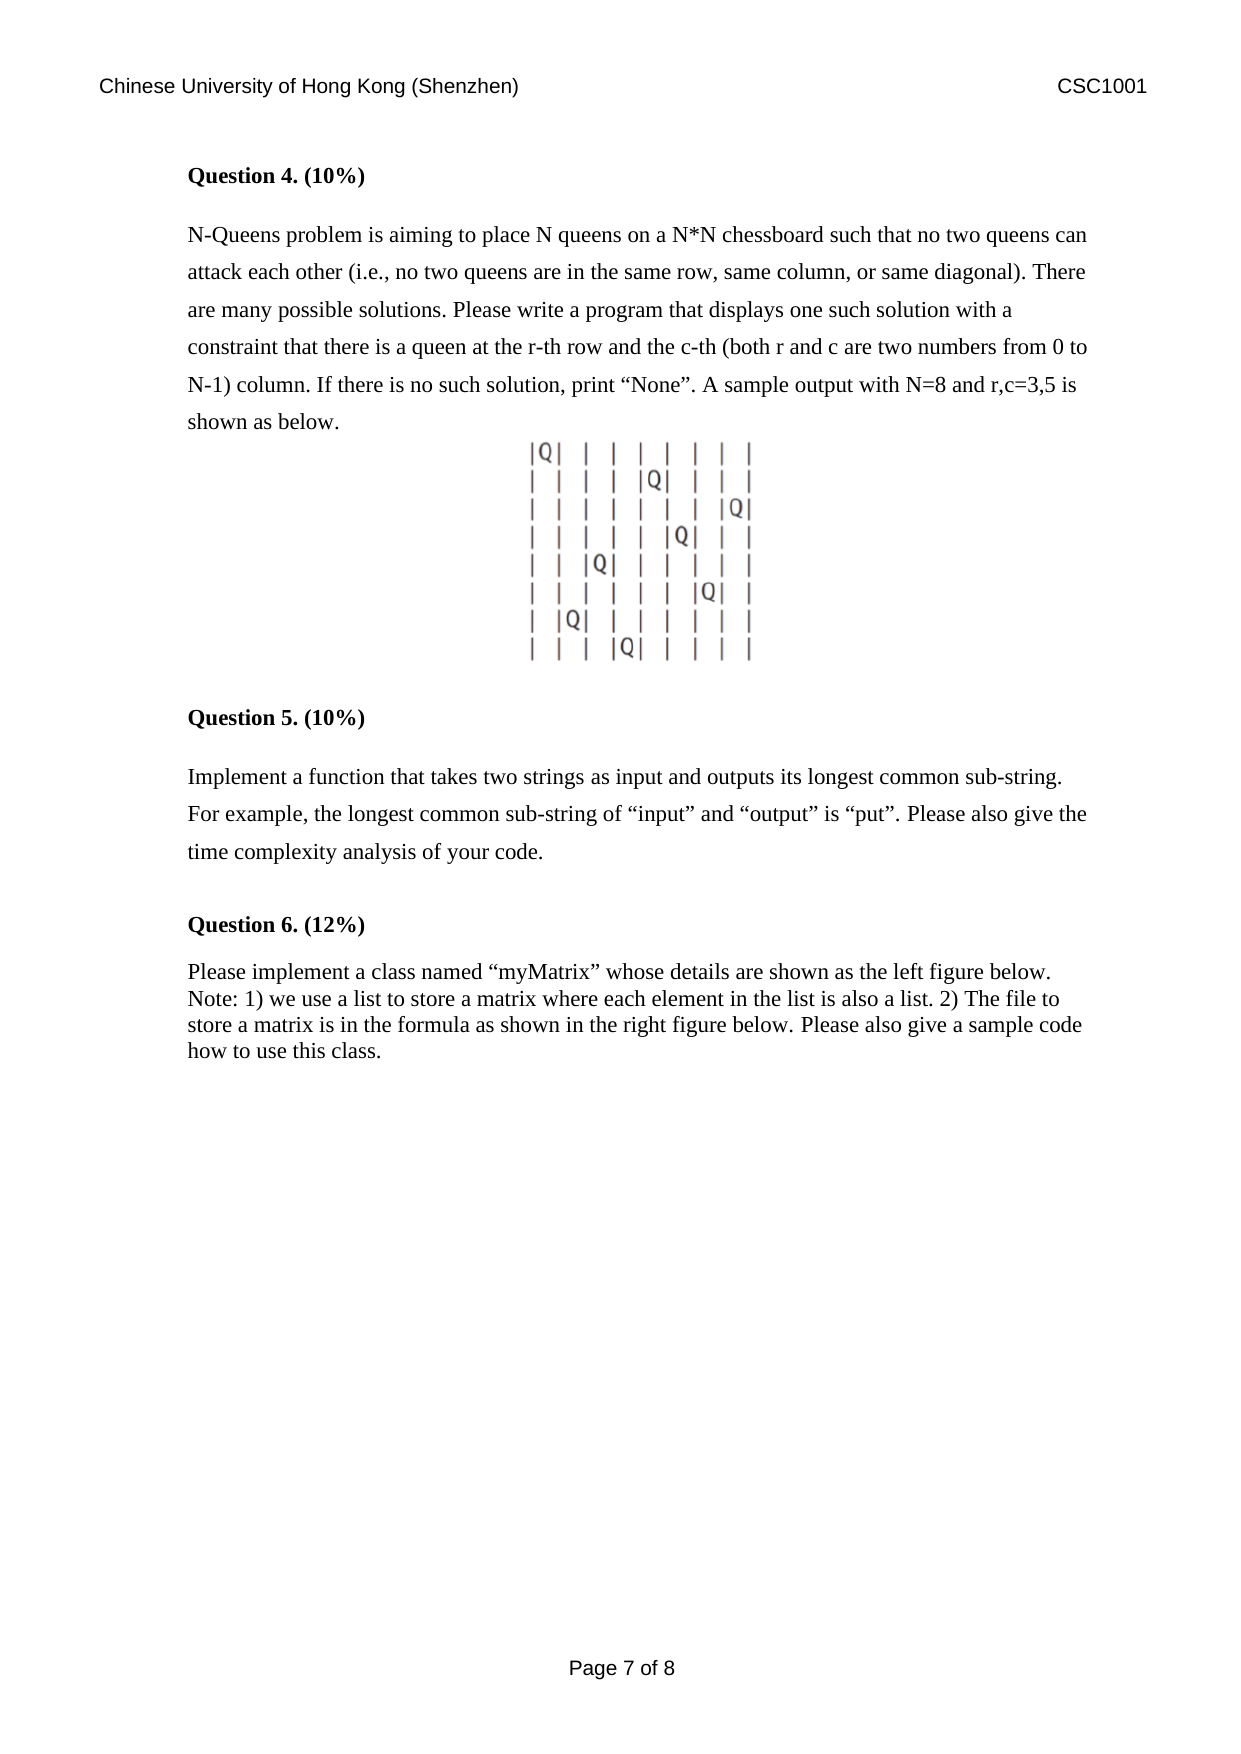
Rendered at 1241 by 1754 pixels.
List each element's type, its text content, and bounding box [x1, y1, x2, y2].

text Question 5. (10%) [187, 704, 1093, 731]
text Please implement a class named “myMatrix” whose details are shown as the left figure below. Note: 1) we use a list to store a matrix where each element in the list is also a list. 2) The file to store a matrix is in the formula as shown in the right figure below. Please also give a sample code how to use this class. [187, 958, 1093, 1064]
text Question 6. (12%) [187, 911, 1093, 938]
text Question 4. (10%) [187, 162, 1093, 189]
picture [517, 434, 764, 667]
text N-Queens problem is aiming to place N queens on a N*N chessboard such that no two queens can attack each other (i.e., no two queens are in the same row, same column, or same diagonal). There are many possible solutions. Please write a program that displays one such solution with a constraint that there is a queen at the r-th row and the c-th (both r and c are two numbers from 0 to N-1) column. If there is no such solution, print “None”. A sample output with N=8 and r,c=3,5 is shown as below. [187, 210, 1093, 435]
text Implement a function that takes two strings as input and outputs its longest common sub-string. For example, the longest common sub-string of “input” and “output” is “put”. Please also give the time complexity analysis of your code. [187, 752, 1093, 864]
